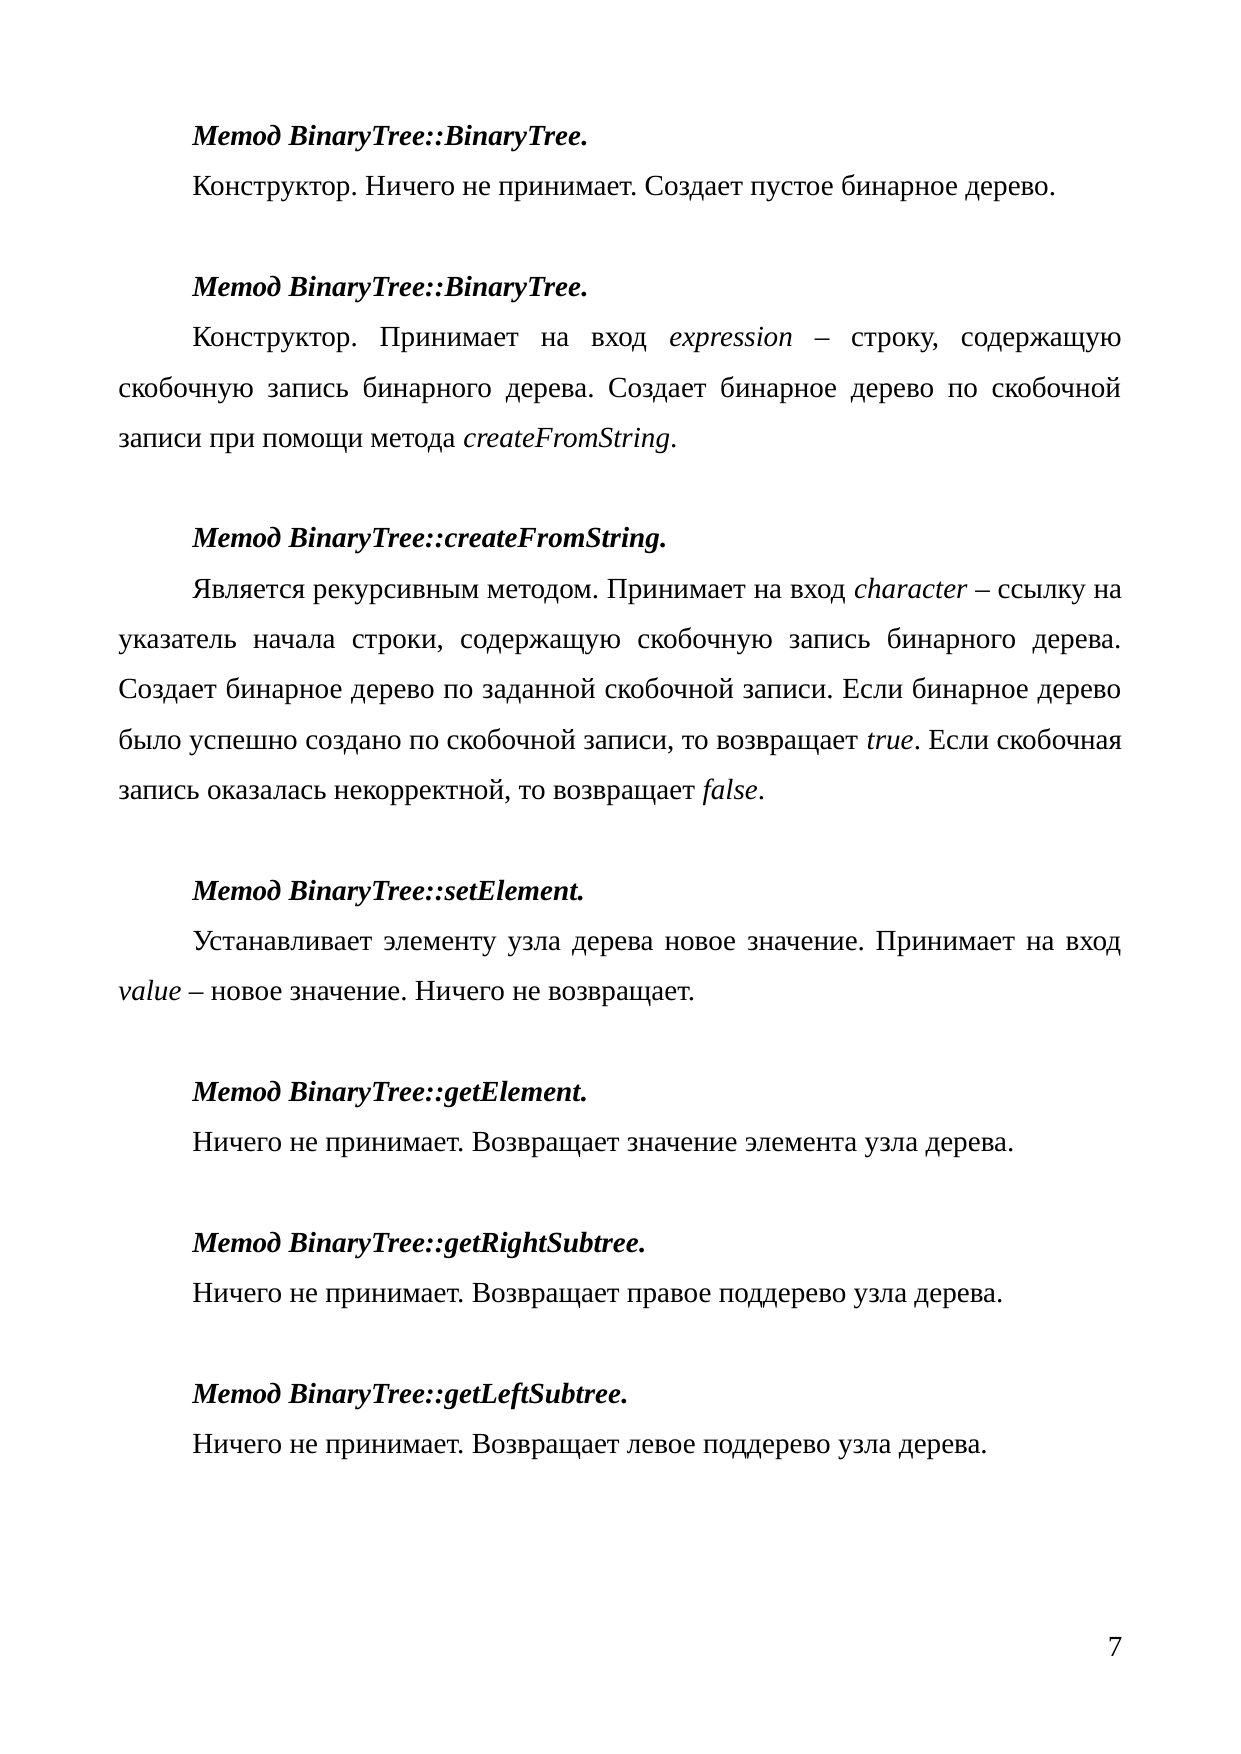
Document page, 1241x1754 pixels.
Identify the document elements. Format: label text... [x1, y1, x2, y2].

subtitle Метод BinaryTree::getLeftSubtree. [118, 1376, 1122, 1409]
subtitle Метод BinaryTree::getElement. [118, 1074, 1122, 1108]
text Ничего не принимает. Возвращает левое поддерево узла дерева. [118, 1426, 1122, 1460]
subtitle Метод BinaryTree::BinaryTree. [118, 118, 1122, 152]
text Ничего не принимает. Возвращает правое поддерево узла дерева. [118, 1275, 1122, 1309]
text Является рекурсивным методом. Принимает на вход character – ссылку на указатель начала строки, содержащую скобочную запись бинарного дерева. Создает бинарное дерево по заданной скобочной записи. Если бинарное дерево было успешно создано по скобочной записи, то возвращает true. Если скобочная запись оказалась некорректной, то возвращает false. [118, 571, 1122, 806]
subtitle Метод BinaryTree::BinaryTree. [118, 269, 1122, 303]
subtitle Метод BinaryTree::setElement. [118, 873, 1122, 906]
text Конструктор. Принимает на вход expression – строку, содержащую скобочную запись бинарного дерева. Создает бинарное дерево по скобочной записи при помощи метода createFromString. [118, 319, 1122, 453]
subtitle Метод BinaryTree::createFromString. [118, 521, 1122, 554]
text Ничего не принимает. Возвращает значение элемента узла дерева. [118, 1124, 1122, 1158]
subtitle Метод BinaryTree::getRightSubtree. [118, 1225, 1122, 1258]
text Конструктор. Ничего не принимает. Создает пустое бинарное дерево. [118, 168, 1122, 202]
text Устанавливает элементу узла дерева новое значение. Принимает на вход value – новое значение. Ничего не возвращает. [118, 923, 1122, 1007]
